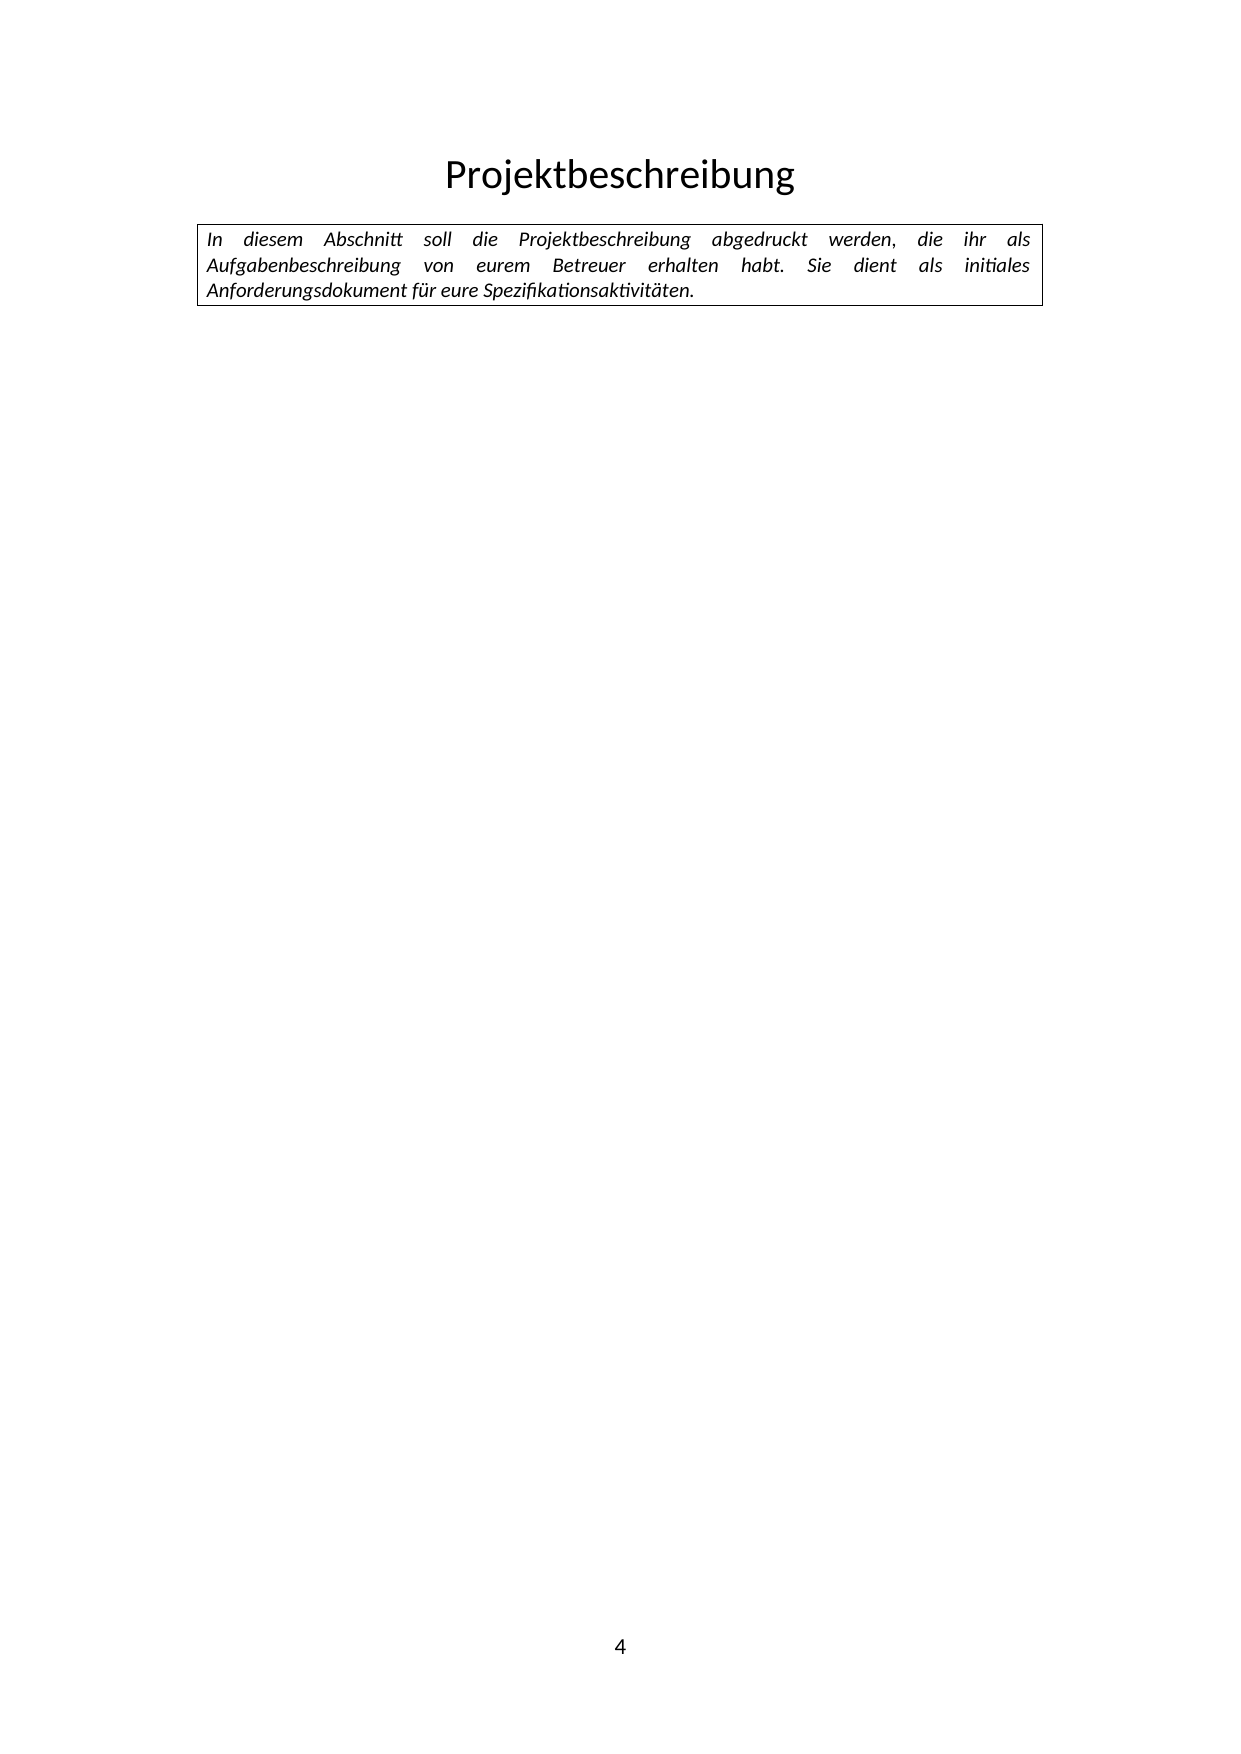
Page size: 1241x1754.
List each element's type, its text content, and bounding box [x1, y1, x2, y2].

subtitle Projektbeschreibung [148, 148, 1093, 198]
text In diesem Abschnitt soll die Projektbeschreibung abgedruckt werden, die ihr als Aufgabenbeschreibung von eurem Betreuer erhalten habt. Sie dient als initiales Anforderungsdokument für eure Spezifikationsaktivitäten. [198, 225, 1042, 305]
